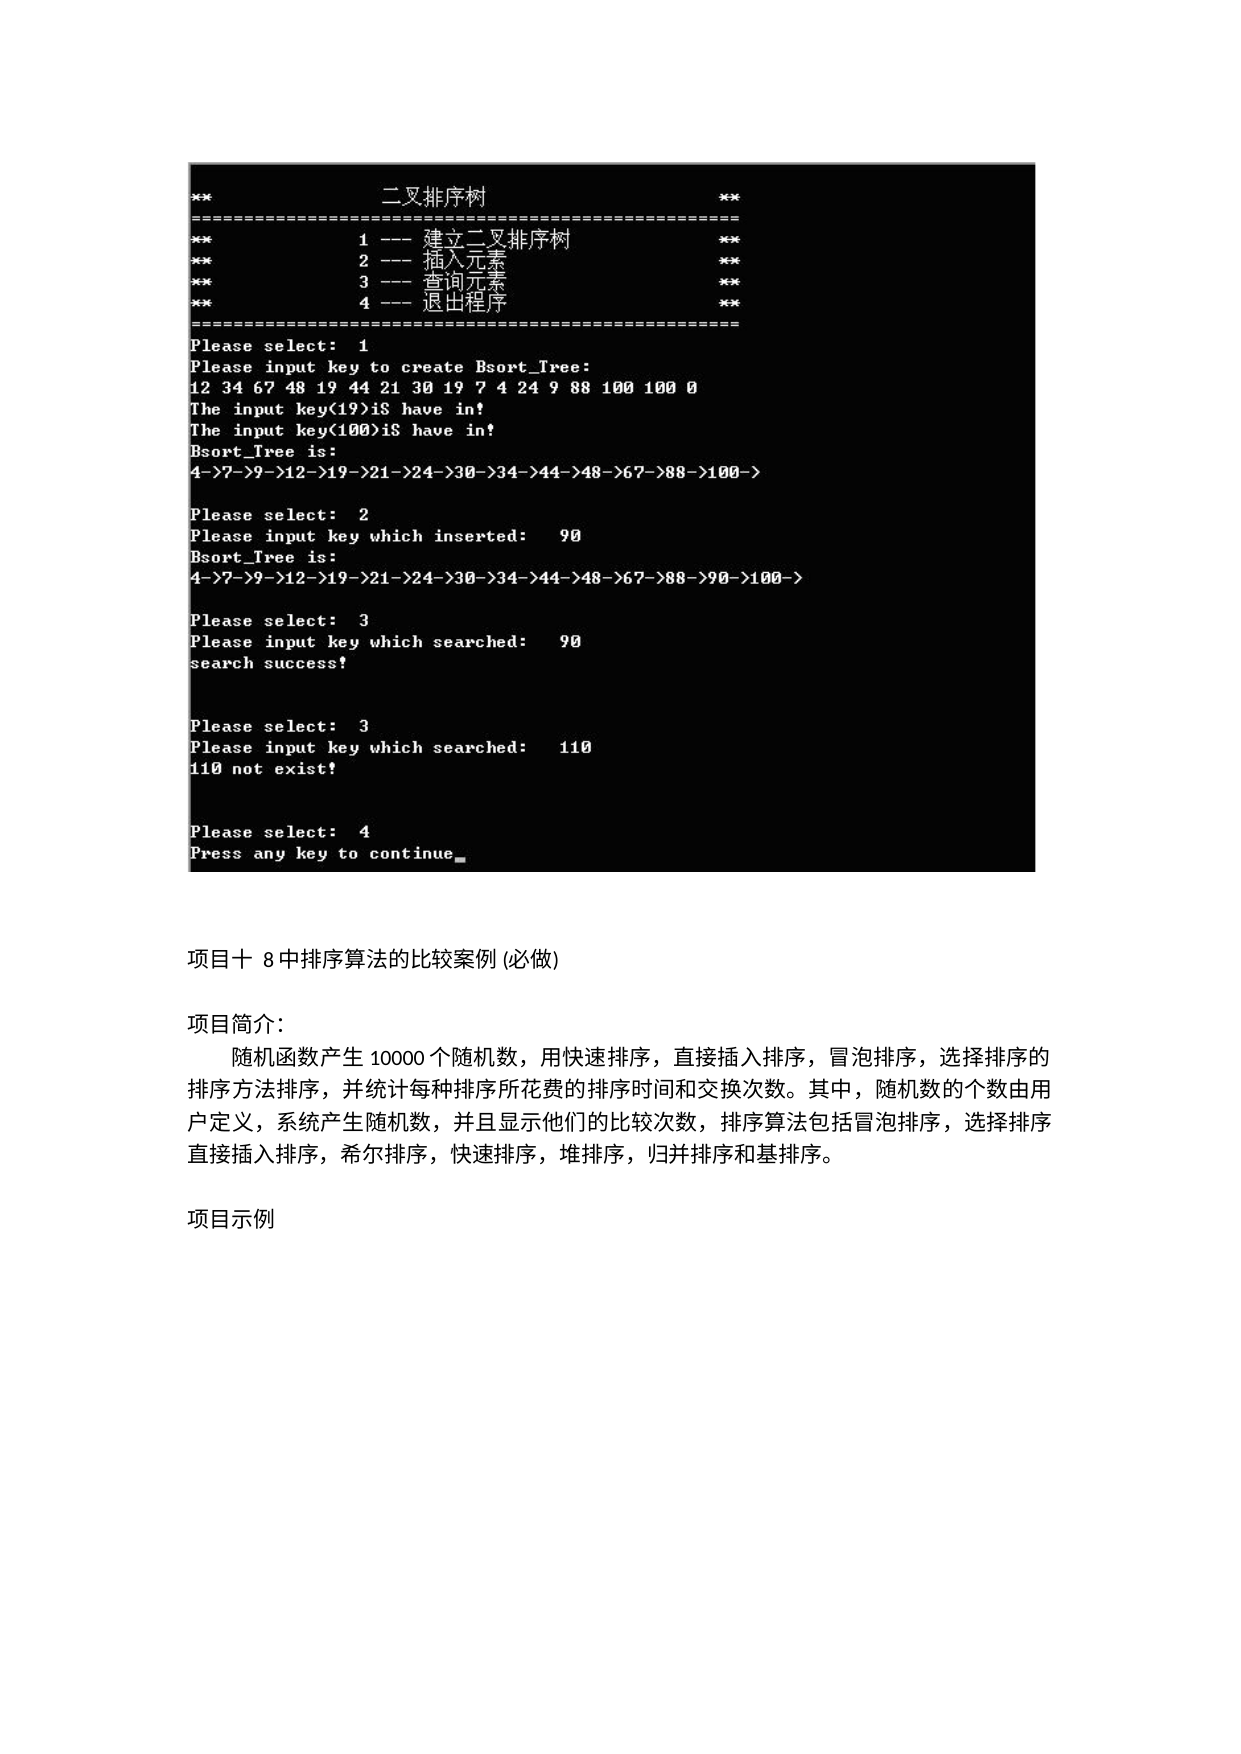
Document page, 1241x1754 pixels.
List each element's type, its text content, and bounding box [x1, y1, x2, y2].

picture [187, 162, 1036, 872]
text 项目简介： [187, 1007, 1053, 1039]
text 项目十 8中排序算法的比较案例 (必做) [187, 942, 1053, 974]
text 随机函数产生10000个随机数，用快速排序，直接插入排序，冒泡排序，选择排序的排序方法排序，并统计每种排序所花费的排序时间和交换次数。其中，随机数的个数由用户定义，系统产生随机数，并且显示他们的比较次数，排序算法包括冒泡排序，选择排序，直接插入排序，希尔排序，快速排序，堆排序，归并排序和基排序。 [187, 1039, 1053, 1169]
text 项目示例 [187, 1202, 1053, 1234]
